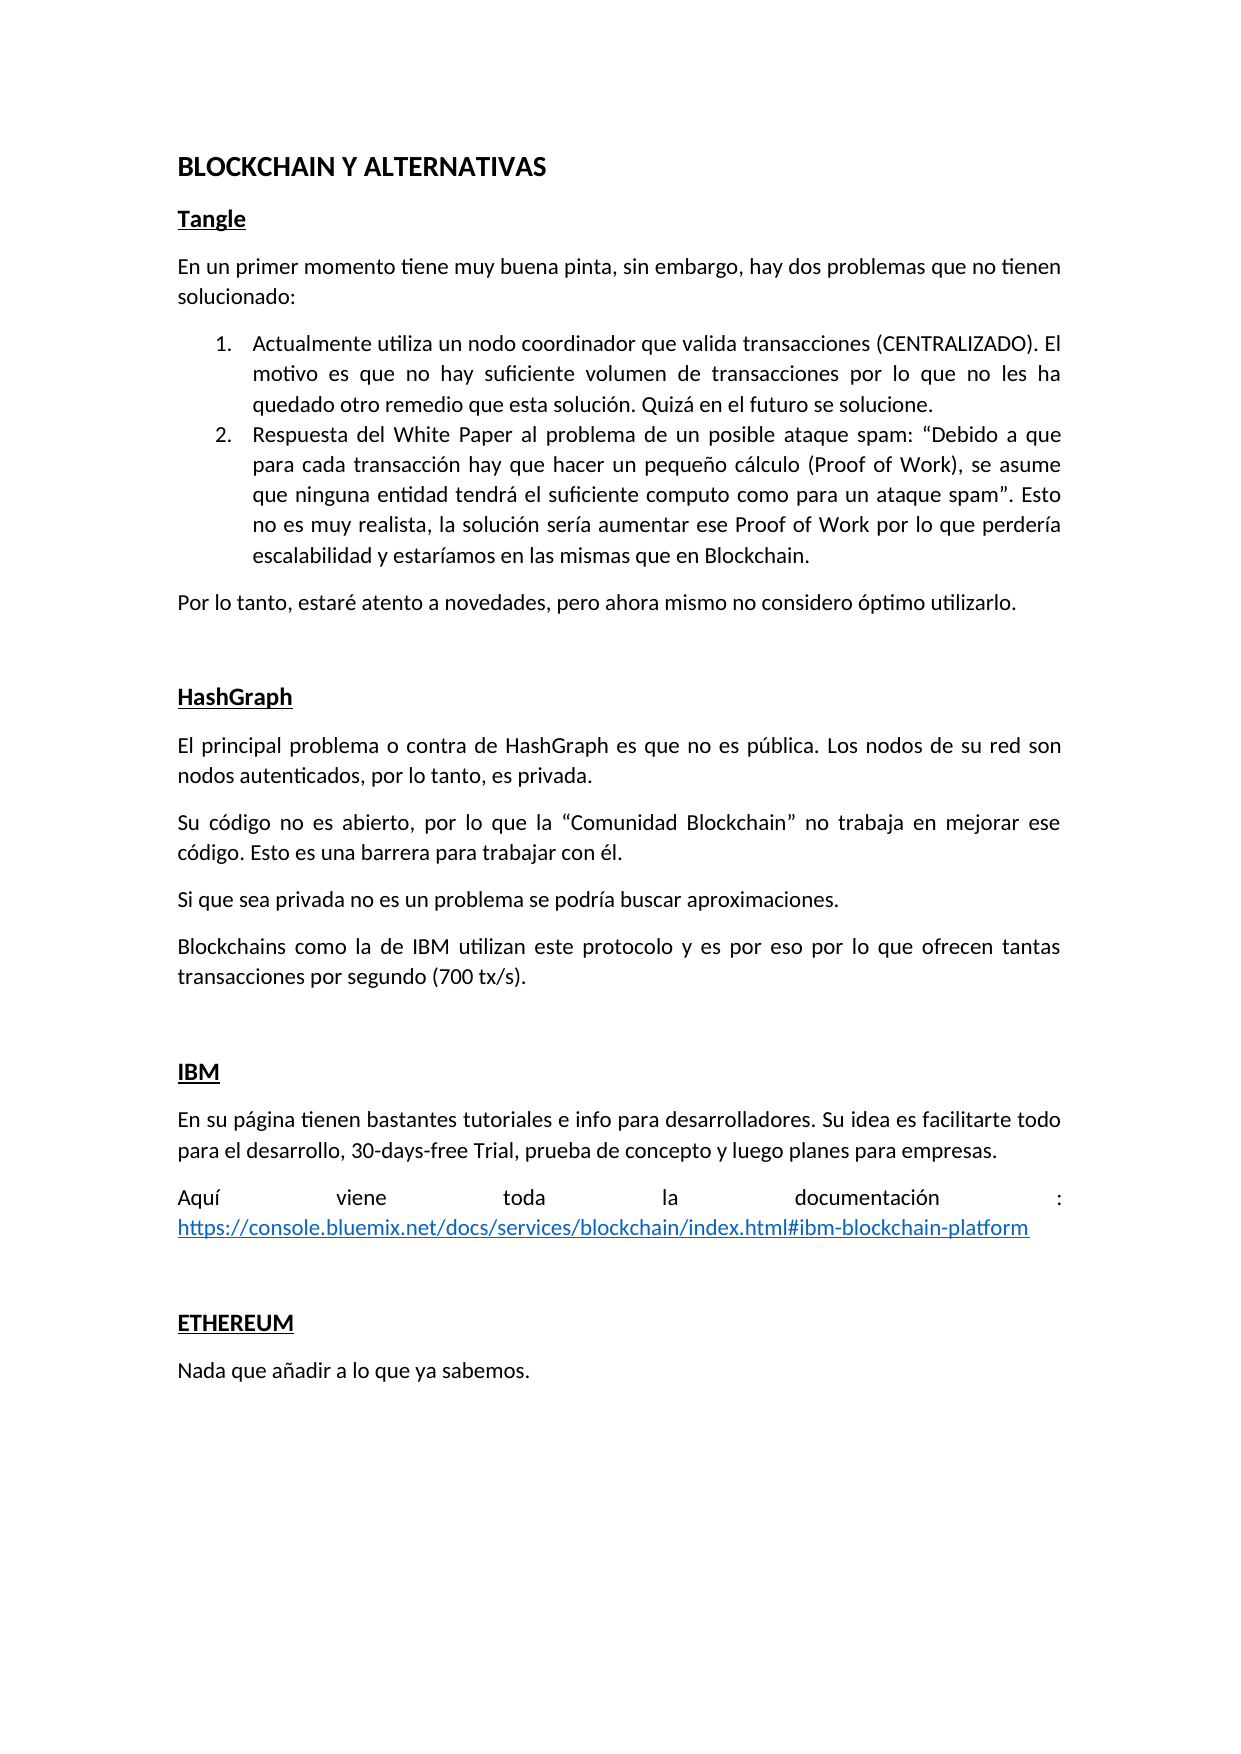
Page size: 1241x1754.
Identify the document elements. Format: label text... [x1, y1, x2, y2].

text HashGraph [177, 681, 1063, 712]
text BLOCKCHAIN Y ALTERNATIVAS [177, 148, 1063, 183]
text Tangle [177, 203, 1063, 233]
text Blockchains como la de IBM utilizan este protocolo y es por eso por lo que ofrecen tantas transacciones por segundo (700 tx/s). [177, 932, 1063, 990]
text Si que sea privada no es un problema se podría buscar aproximaciones. [177, 885, 1063, 913]
text Su código no es abierto, por lo que la “Comunidad Blockchain” no trabaja en mejorar ese código. Esto es una barrera para trabajar con él. [177, 808, 1063, 866]
list Actualmente utiliza un nodo coordinador que valida transacciones (CENTRALIZADO). El motivo es que no hay suficiente volumen de transacciones por lo que no les ha quedado otro remedio que esta solución. Quizá en el futuro se solucione. [215, 329, 1063, 418]
text En un primer momento tiene muy buena pinta, sin embargo, hay dos problemas que no tienen solucionado: [177, 252, 1063, 311]
text Por lo tanto, estaré atento a novedades, pero ahora mismo no considero óptimo utilizarlo. [177, 588, 1063, 616]
text Aquí viene toda la documentación : https://console.bluemix.net/docs/services/blockchain/index.html#ibm-blockchain-platform [177, 1183, 1063, 1241]
text ETHEREUM [177, 1307, 1063, 1337]
text El principal problema o contra de HashGraph es que no es pública. Los nodos de su red son nodos autenticados, por lo tanto, es privada. [177, 731, 1063, 789]
text Nada que añadir a lo que ya sabemos. [177, 1356, 1063, 1384]
text En su página tienen bastantes tutoriales e info para desarrolladores. Su idea es facilitarte todo para el desarrollo, 30-days-free Trial, prueba de concepto y luego planes para empresas. [177, 1106, 1063, 1164]
list Respuesta del White Paper al problema de un posible ataque spam: “Debido a que para cada transacción hay que hacer un pequeño cálculo (Proof of Work), se asume que ninguna entidad tendrá el suficiente computo como para un ataque spam”. Esto no es muy realista, la solución sería aumentar ese Proof of Work por lo que perdería escalabilidad y estaríamos en las mismas que en Blockchain. [215, 420, 1063, 569]
text IBM [177, 1056, 1063, 1087]
